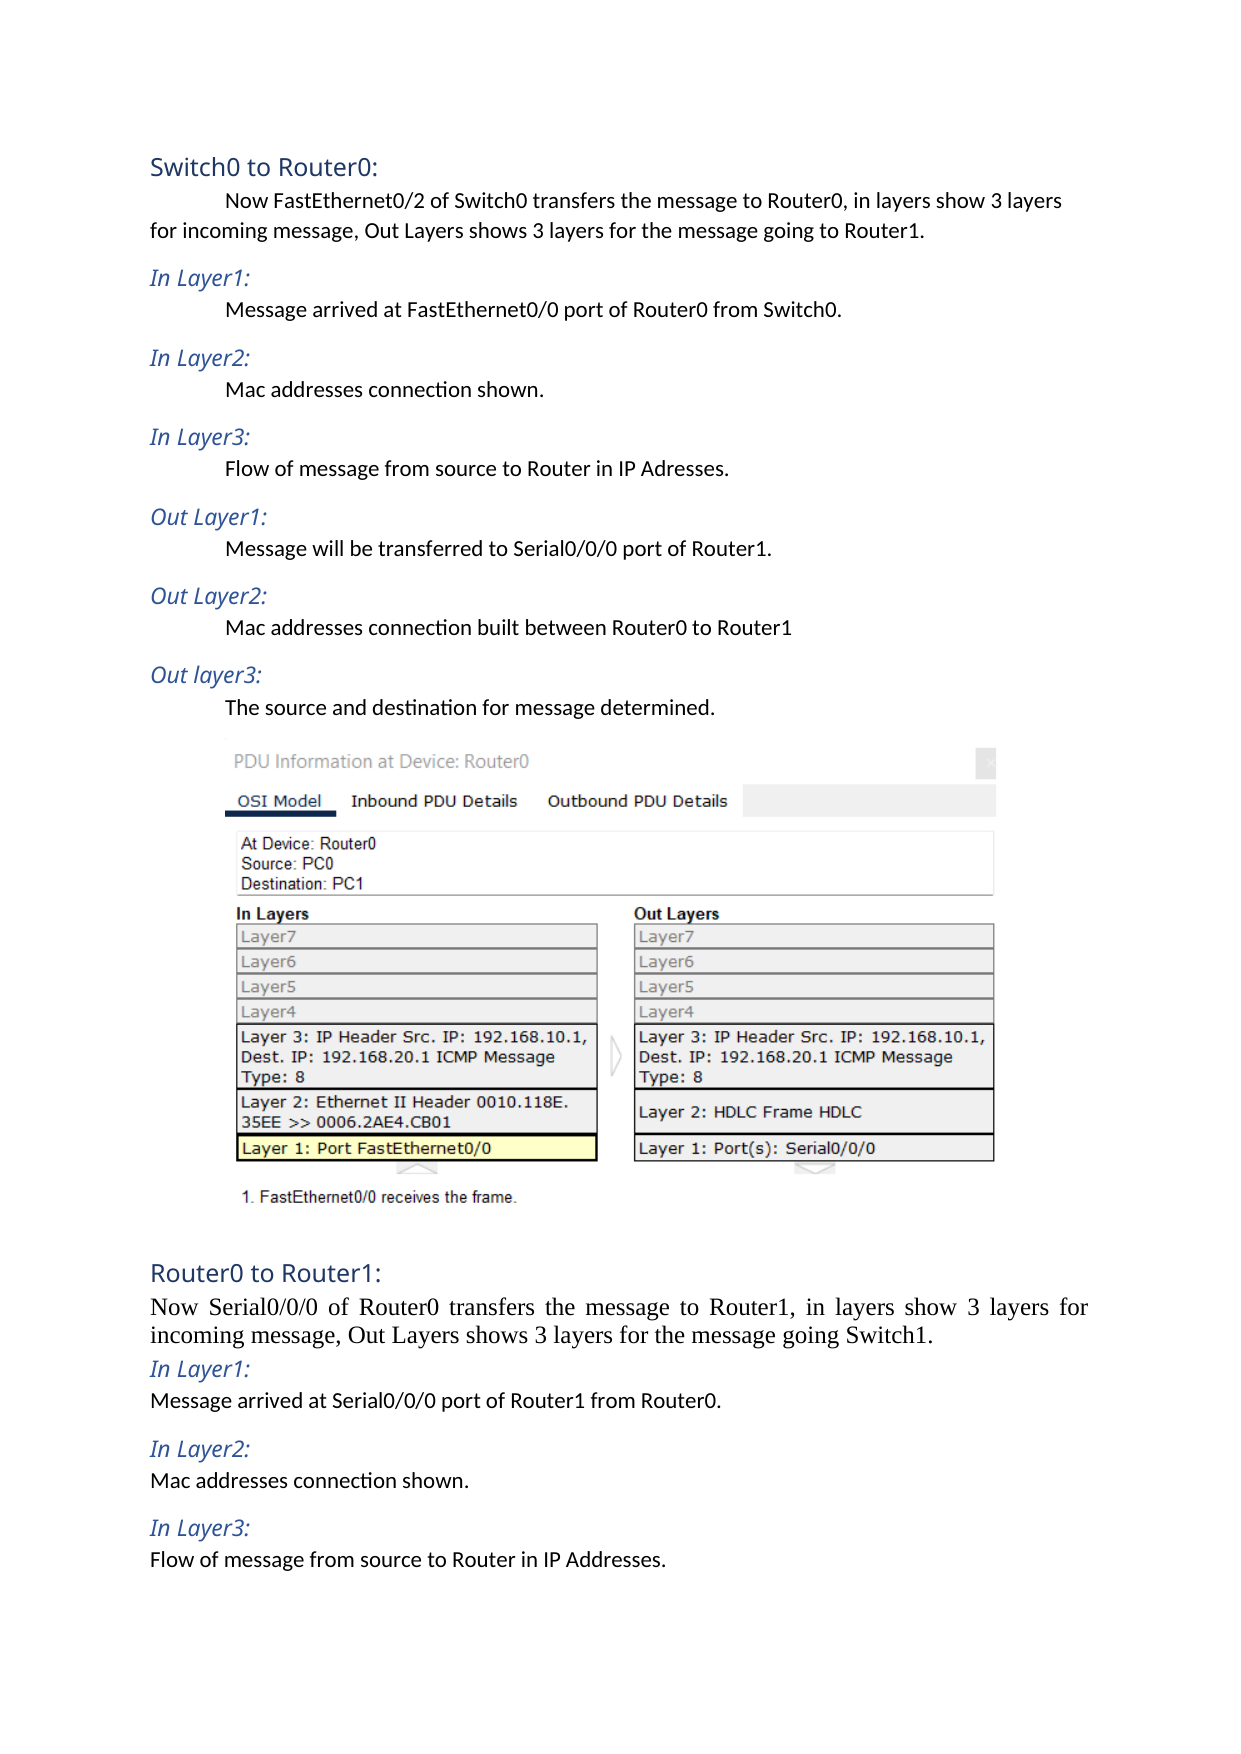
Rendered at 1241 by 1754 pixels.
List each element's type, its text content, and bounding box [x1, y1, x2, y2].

text Mac addresses connection built between Router0 to Router1 [150, 613, 1090, 641]
picture [225, 738, 997, 1223]
text Flow of message from source to Router in IP Addresses. [150, 1545, 1090, 1573]
subtitle Out layer3: [150, 659, 1090, 691]
text Mac addresses connection shown. [150, 375, 1090, 403]
text The source and destination for message determined. [150, 693, 1090, 721]
subtitle In Layer3: [150, 1512, 1090, 1543]
subtitle In Layer2: [150, 1433, 1090, 1464]
subtitle Out Layer2: [150, 580, 1090, 611]
subtitle Switch0 to Router0: [150, 150, 1090, 184]
text Message arrived at Serial0/0/0 port of Router1 from Router0. [150, 1386, 1090, 1414]
text Now Serial0/0/0 of Router0 transfers the message to Router1, in layers show 3 layers for incoming message, Out Layers shows 3 layers for the message going Switch1. [150, 1292, 1090, 1349]
subtitle Router0 to Router1: [150, 1256, 1090, 1290]
text Flow of message from source to Router in IP Adresses. [150, 454, 1090, 482]
subtitle In Layer1: [150, 262, 1090, 293]
text Message will be transferred to Serial0/0/0 port of Router1. [150, 534, 1090, 562]
subtitle Out Layer1: [150, 501, 1090, 532]
subtitle In Layer1: [150, 1353, 1090, 1384]
text Mac addresses connection shown. [150, 1466, 1090, 1494]
subtitle In Layer3: [150, 421, 1090, 452]
text Now FastEthernet0/2 of Switch0 transfers the message to Router0, in layers show 3 layers for incoming message, Out Layers shows 3 layers for the message going to Router1. [150, 186, 1090, 244]
text Message arrived at FastEthernet0/0 port of Router0 from Switch0. [150, 295, 1090, 323]
subtitle In Layer2: [150, 342, 1090, 373]
